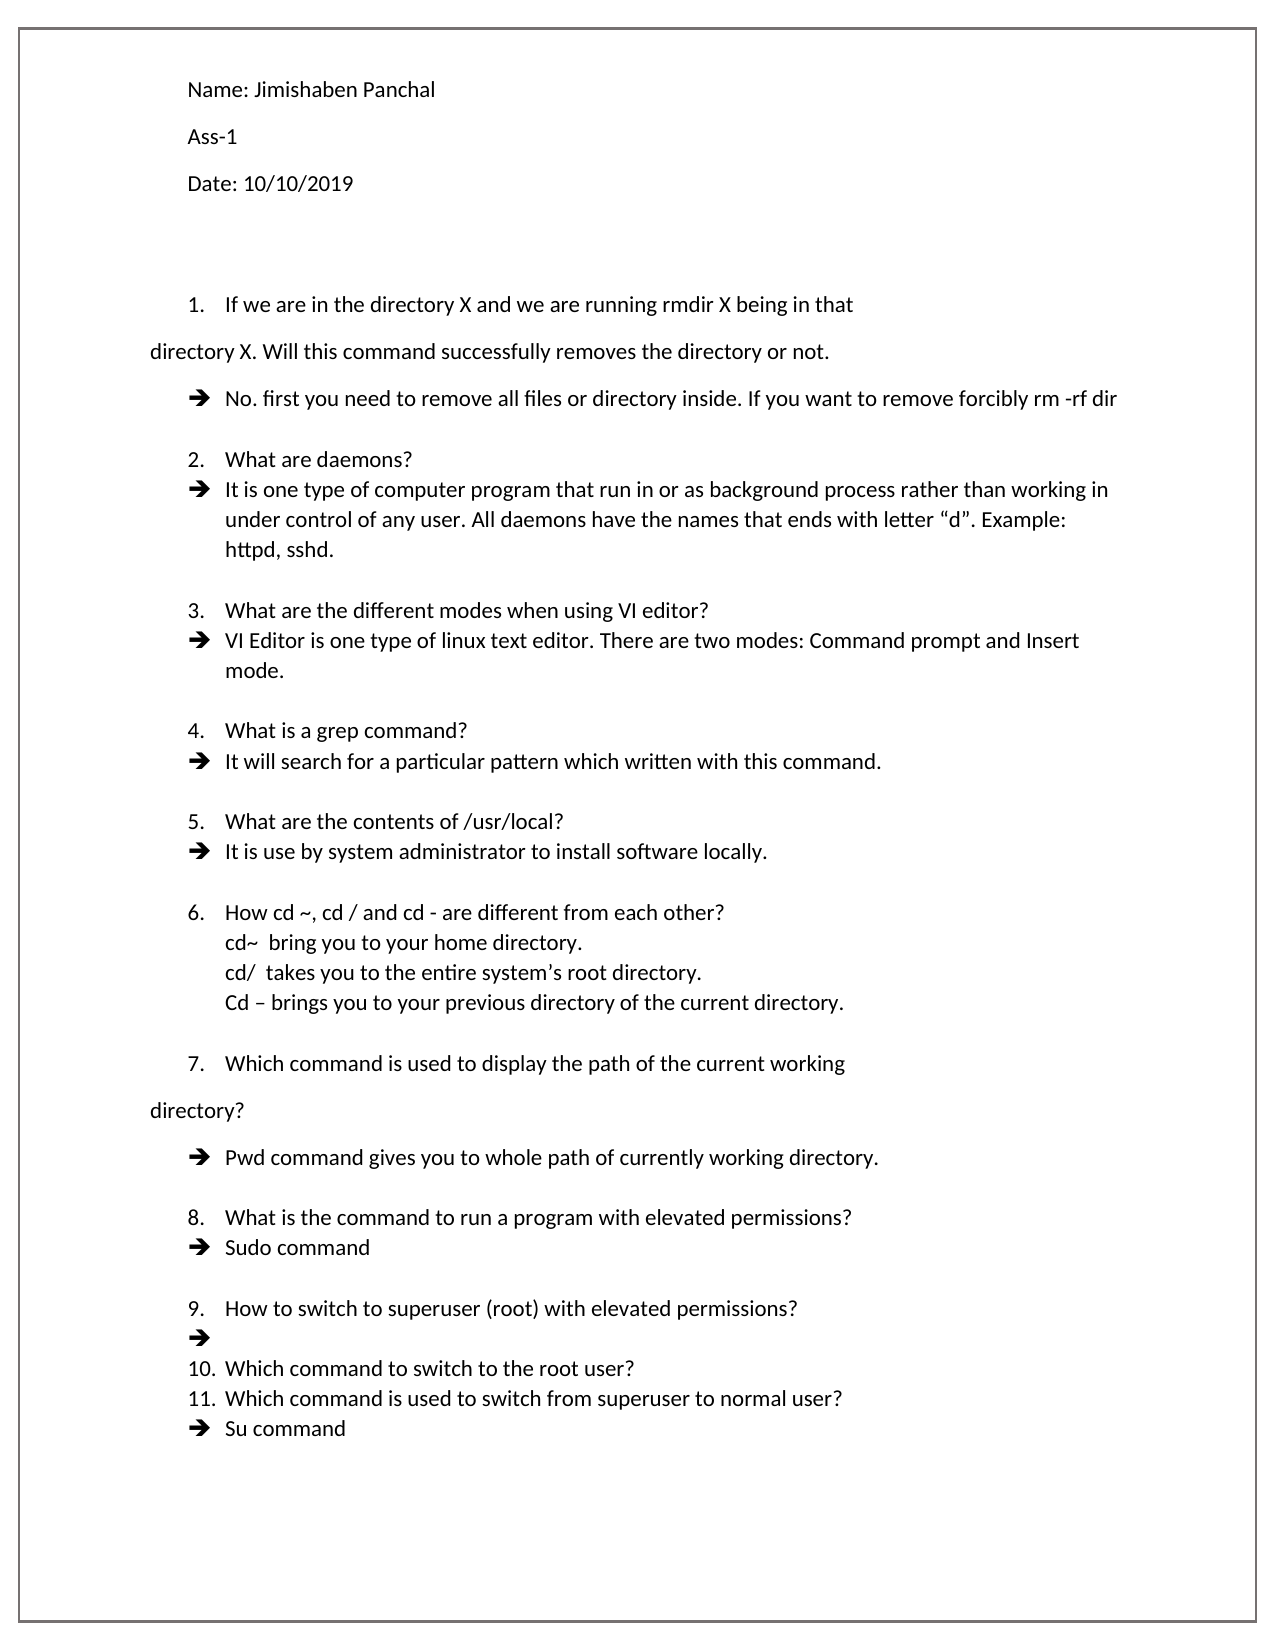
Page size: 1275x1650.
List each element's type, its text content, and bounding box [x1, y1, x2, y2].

list Which command is used to display the path of the current working [187, 1049, 1125, 1077]
text directory X. Will this command successfully removes the directory or not. [150, 337, 1125, 365]
list What are the different modes when using VI editor? [187, 596, 1125, 624]
list No. first you need to remove all files or directory inside. If you want to remove forcibly rm -rf dir [187, 384, 1125, 412]
list It will search for a particular pattern which written with this command. [187, 747, 1125, 775]
list What are daemons? [187, 445, 1125, 473]
list What is the command to run a program with elevated permissions? [187, 1203, 1125, 1231]
list What are the contents of /usr/local? [187, 807, 1125, 835]
text directory? [150, 1096, 1125, 1124]
list How to switch to superuser (root) with elevated permissions? [187, 1294, 1125, 1322]
list Which command to switch to the root user? [187, 1354, 1125, 1382]
list If we are in the directory X and we are running rmdir X being in that [187, 291, 1125, 318]
list It is use by system administrator to install software locally. [187, 837, 1125, 865]
list Cd – brings you to your previous directory of the current directory. [225, 988, 1125, 1016]
list cd~ bring you to your home directory. [225, 928, 1125, 956]
list It is one type of computer program that run in or as background process rather than working in under control of any user. All daemons have the names that ends with letter “d”. Example: httpd, sshd. [187, 475, 1125, 563]
list cd/ takes you to the entire system’s root directory. [225, 958, 1125, 986]
list Su command [187, 1414, 1125, 1442]
list Sudo command [187, 1233, 1125, 1261]
list Pwd command gives you to whole path of currently working directory. [187, 1143, 1125, 1171]
list VI Editor is one type of linux text editor. There are two modes: Command prompt and Insert mode. [187, 626, 1125, 684]
list How cd ~, cd / and cd - are different from each other? [187, 898, 1125, 926]
list Which command is used to switch from superuser to normal user? [187, 1384, 1125, 1412]
list What is a grep command? [187, 717, 1125, 744]
